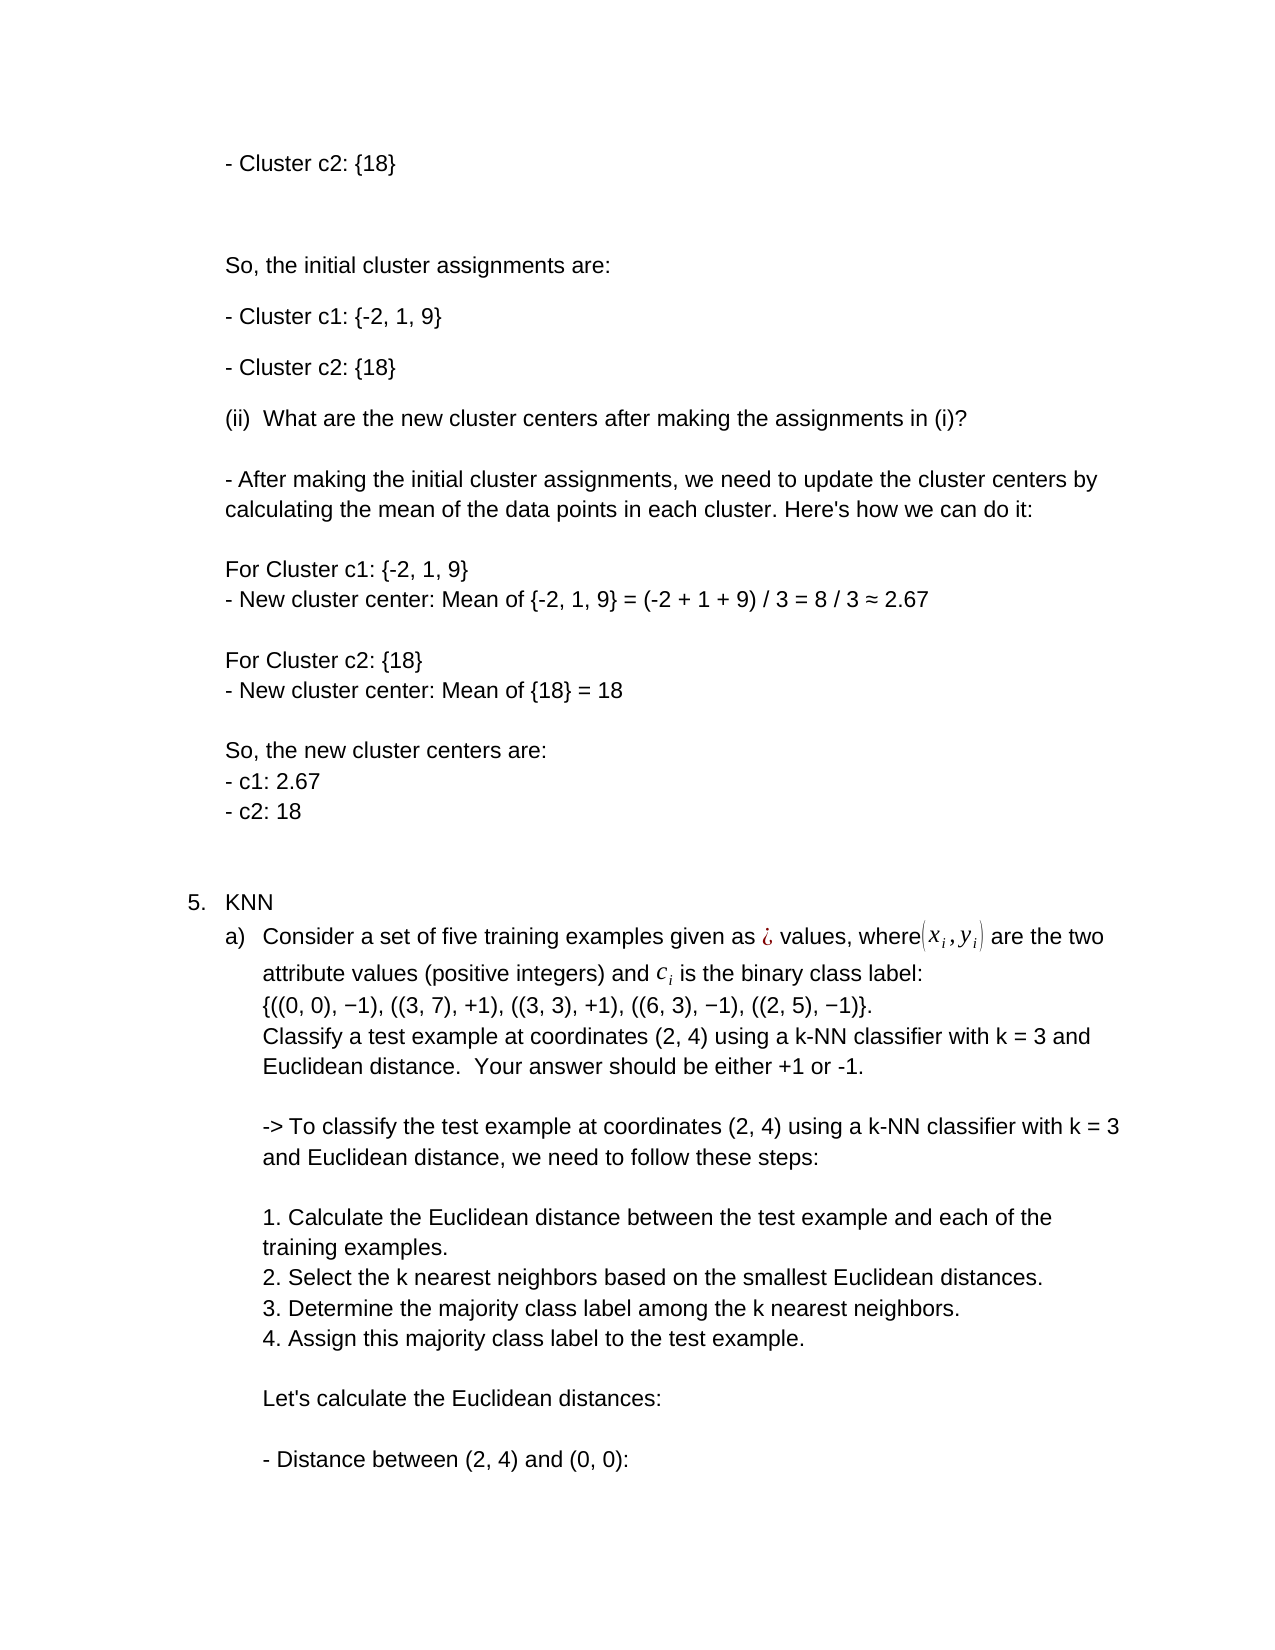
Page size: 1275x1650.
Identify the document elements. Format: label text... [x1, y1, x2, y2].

list 3. Determine the majority class label among the k nearest neighbors. [262, 1294, 1125, 1321]
text So, the initial cluster assignments are: [225, 252, 1125, 278]
list - c2: 18 [225, 798, 1125, 824]
list -> To classify the test example at coordinates (2, 4) using a k-NN classifier with k = 3 and Euclidean distance, we need to follow these steps: [262, 1113, 1125, 1170]
list Consider a set of five training examples given as values, where are the two attribute values (positive integers) and is the binary class label: [225, 919, 1125, 989]
list 4. Assign this majority class label to the test example. [262, 1325, 1125, 1351]
list - Distance between (2, 4) and (0, 0): [262, 1446, 1125, 1472]
text - Cluster c2: {18} [225, 150, 1125, 176]
list KNN [187, 888, 1125, 915]
list - New cluster center: Mean of {-2, 1, 9} = (-2 + 1 + 9) / 3 = 8 / 3 ≈ 2.67 [225, 586, 1125, 613]
list (ii) What are the new cluster centers after making the assignments in (i)? [225, 405, 1125, 432]
list {((0, 0), −1), ((3, 7), +1), ((3, 3), +1), ((6, 3), −1), ((2, 5), −1)}. [262, 992, 1125, 1019]
list - After making the initial cluster assignments, we need to update the cluster centers by calculating the mean of the data points in each cluster. Here's how we can do it: [225, 466, 1125, 522]
list 1. Calculate the Euclidean distance between the test example and each of the training examples. [262, 1204, 1125, 1261]
list So, the new cluster centers are: [225, 737, 1125, 764]
text - Cluster c2: {18} [225, 354, 1125, 381]
list Classify a test example at coordinates (2, 4) using a k-NN classifier with k = 3 and Euclidean distance. Your answer should be either +1 or -1. [262, 1023, 1125, 1079]
text - Cluster c1: {-2, 1, 9} [225, 303, 1125, 329]
list For Cluster c2: {18} [225, 647, 1125, 673]
list Let's calculate the Euclidean distances: [262, 1385, 1125, 1412]
list - c1: 2.67 [225, 768, 1125, 794]
list 2. Select the k nearest neighbors based on the smallest Euclidean distances. [262, 1264, 1125, 1291]
list - New cluster center: Mean of {18} = 18 [225, 677, 1125, 703]
list For Cluster c1: {-2, 1, 9} [225, 556, 1125, 583]
